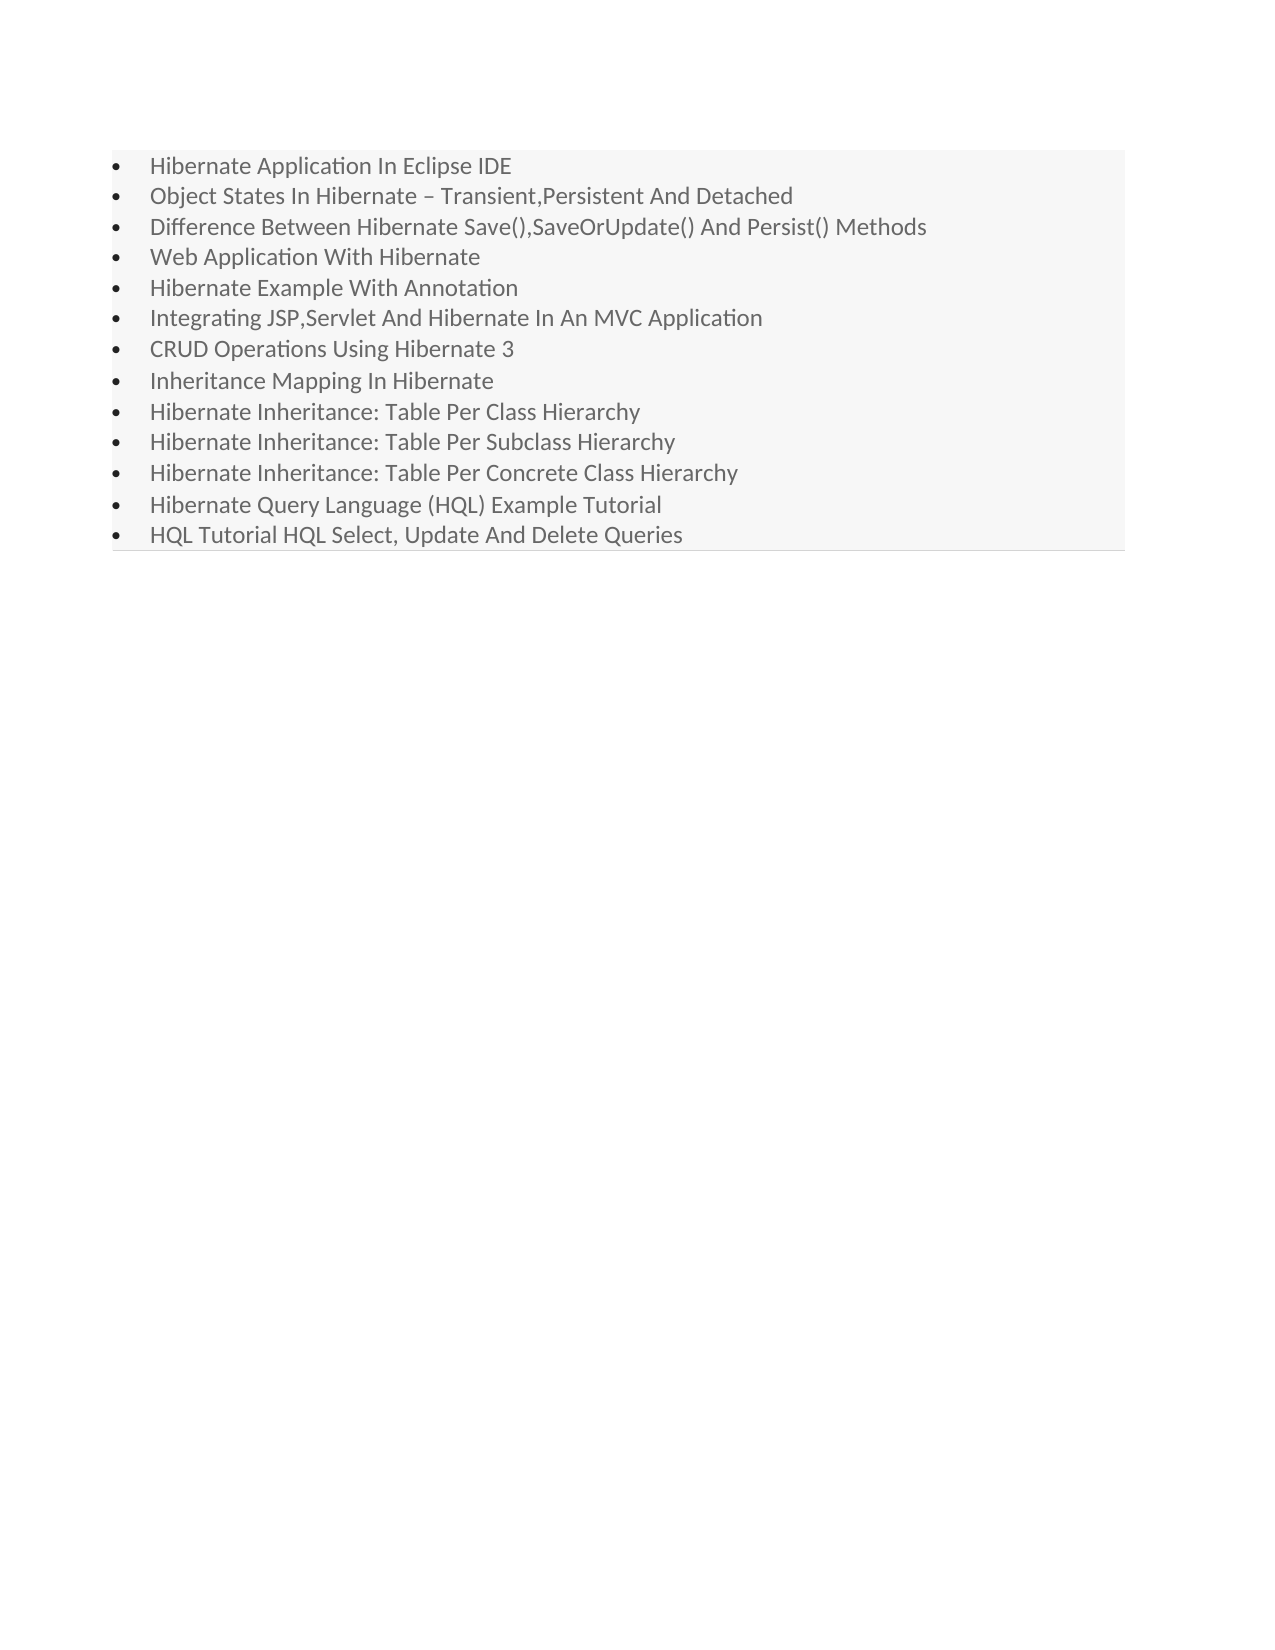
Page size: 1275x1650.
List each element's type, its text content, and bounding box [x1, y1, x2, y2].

list Hibernate Application In Eclipse IDE [112, 150, 1125, 181]
list Hibernate Inheritance: Table Per Subclass Hierarchy [112, 426, 1125, 457]
list Web Application With Hibernate [112, 242, 1125, 272]
list Hibernate Example With Annotation [112, 272, 1125, 303]
list Difference Between Hibernate Save(),SaveOrUpdate() And Persist() Methods [112, 211, 1125, 242]
list CRUD Operations Using Hibernate 3 [112, 333, 1125, 365]
list Object States In Hibernate – Transient,Persistent And Detached [112, 181, 1125, 211]
list Hibernate Inheritance: Table Per Class Hierarchy [112, 396, 1125, 426]
list Integrating JSP,Servlet And Hibernate In An MVC Application [112, 303, 1125, 333]
list Hibernate Query Language (HQL) Example Tutorial [112, 489, 1125, 519]
list Inheritance Mapping In Hibernate [112, 365, 1125, 396]
list HQL Tutorial HQL Select, Update And Delete Queries [112, 519, 1125, 551]
list Hibernate Inheritance: Table Per Concrete Class Hierarchy [112, 457, 1125, 489]
